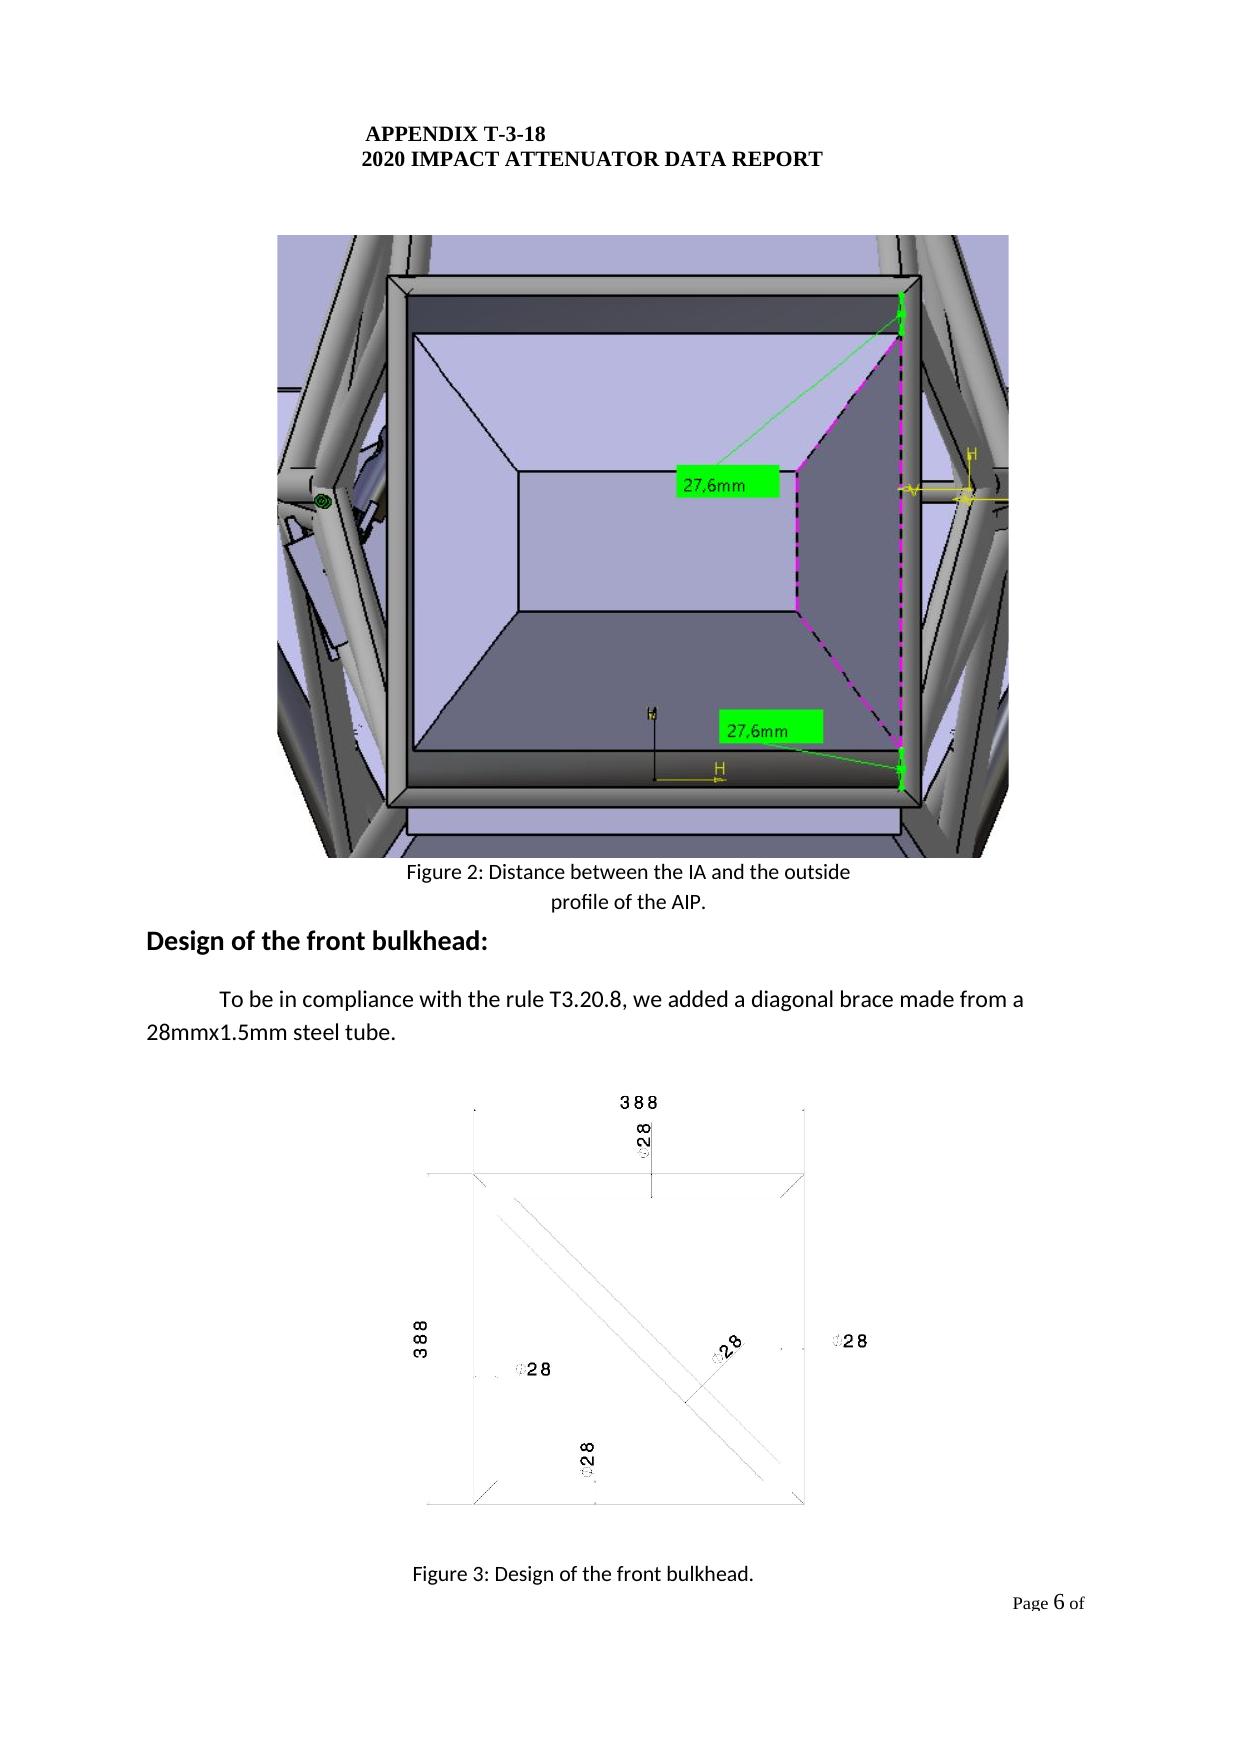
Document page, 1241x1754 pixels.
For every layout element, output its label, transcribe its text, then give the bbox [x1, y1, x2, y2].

text Design of the front bulkhead: [146, 923, 1134, 958]
picture [365, 1078, 892, 1539]
text To be in compliance with the rule T3.20.8, we added a diagonal brace made from a 28mmx1.5mm steel tube. [146, 984, 1134, 1047]
picture [277, 235, 1009, 858]
